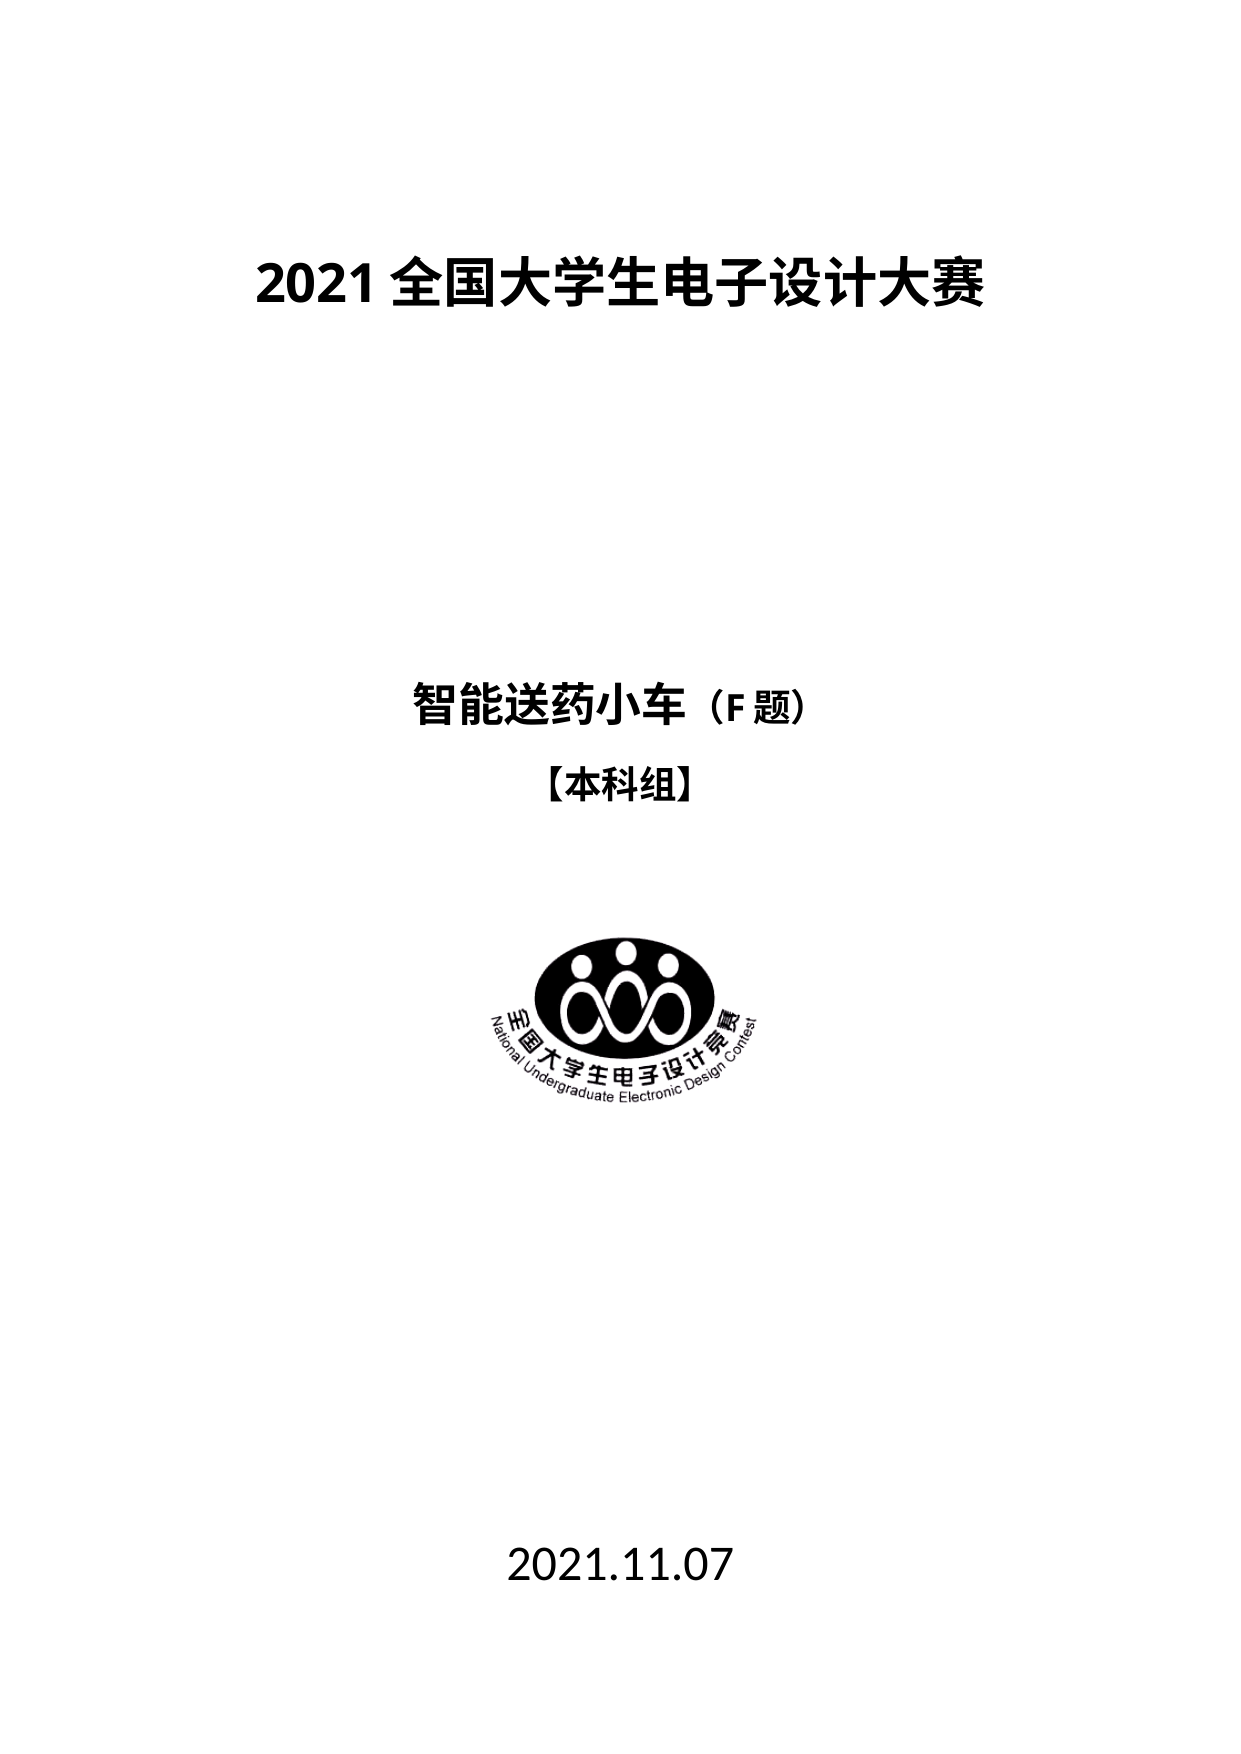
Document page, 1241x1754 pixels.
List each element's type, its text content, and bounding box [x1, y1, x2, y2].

text 2021全国大学生电子设计大赛 [187, 230, 1053, 327]
text 2021.11.07 [187, 1530, 1053, 1595]
text 智能送药小车（F题） [187, 652, 1053, 750]
text 【本科组】 [187, 750, 1053, 815]
